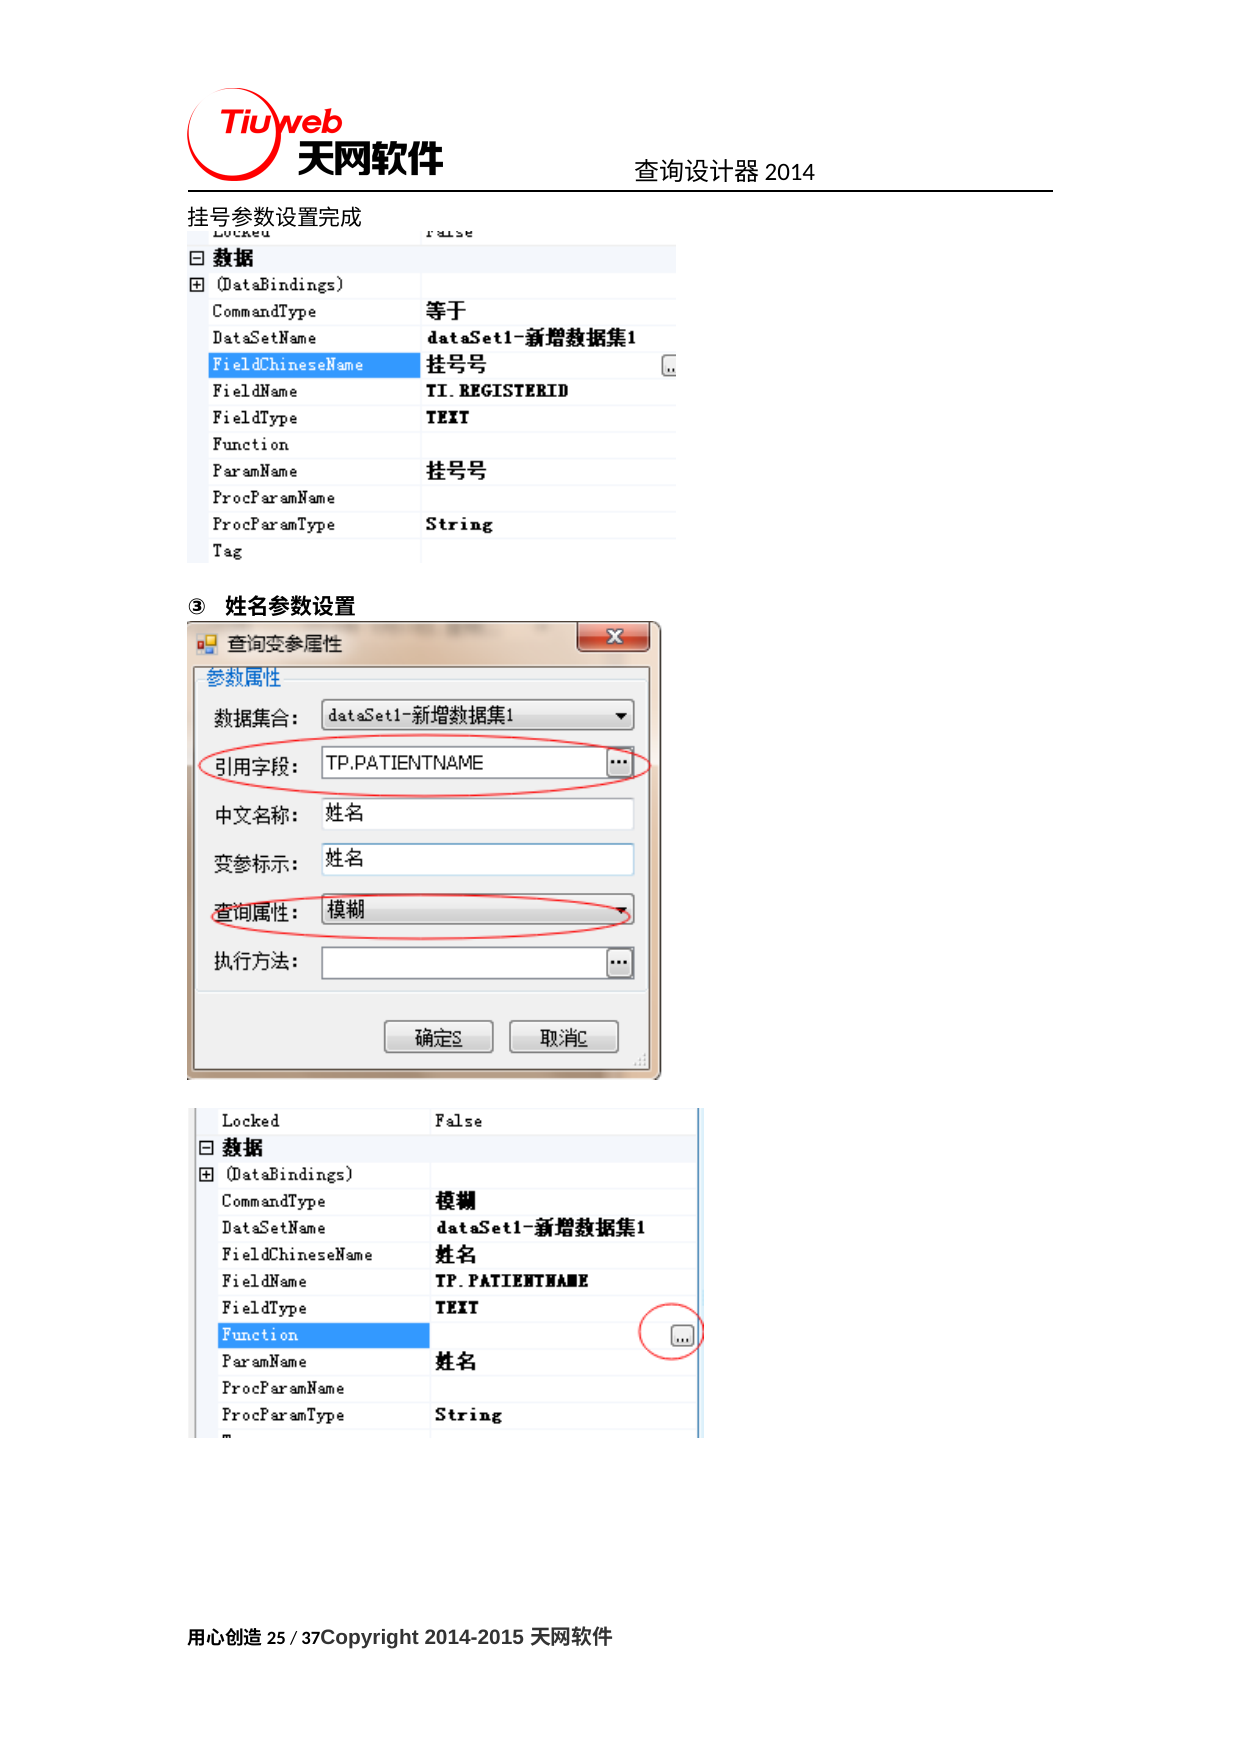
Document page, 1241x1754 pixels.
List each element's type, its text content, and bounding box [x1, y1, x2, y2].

list 姓名参数设置 [187, 589, 1053, 622]
picture [187, 88, 443, 181]
picture [187, 1108, 704, 1438]
picture [187, 621, 663, 1080]
text 挂号参数设置完成 [187, 199, 1053, 232]
picture [187, 231, 676, 563]
